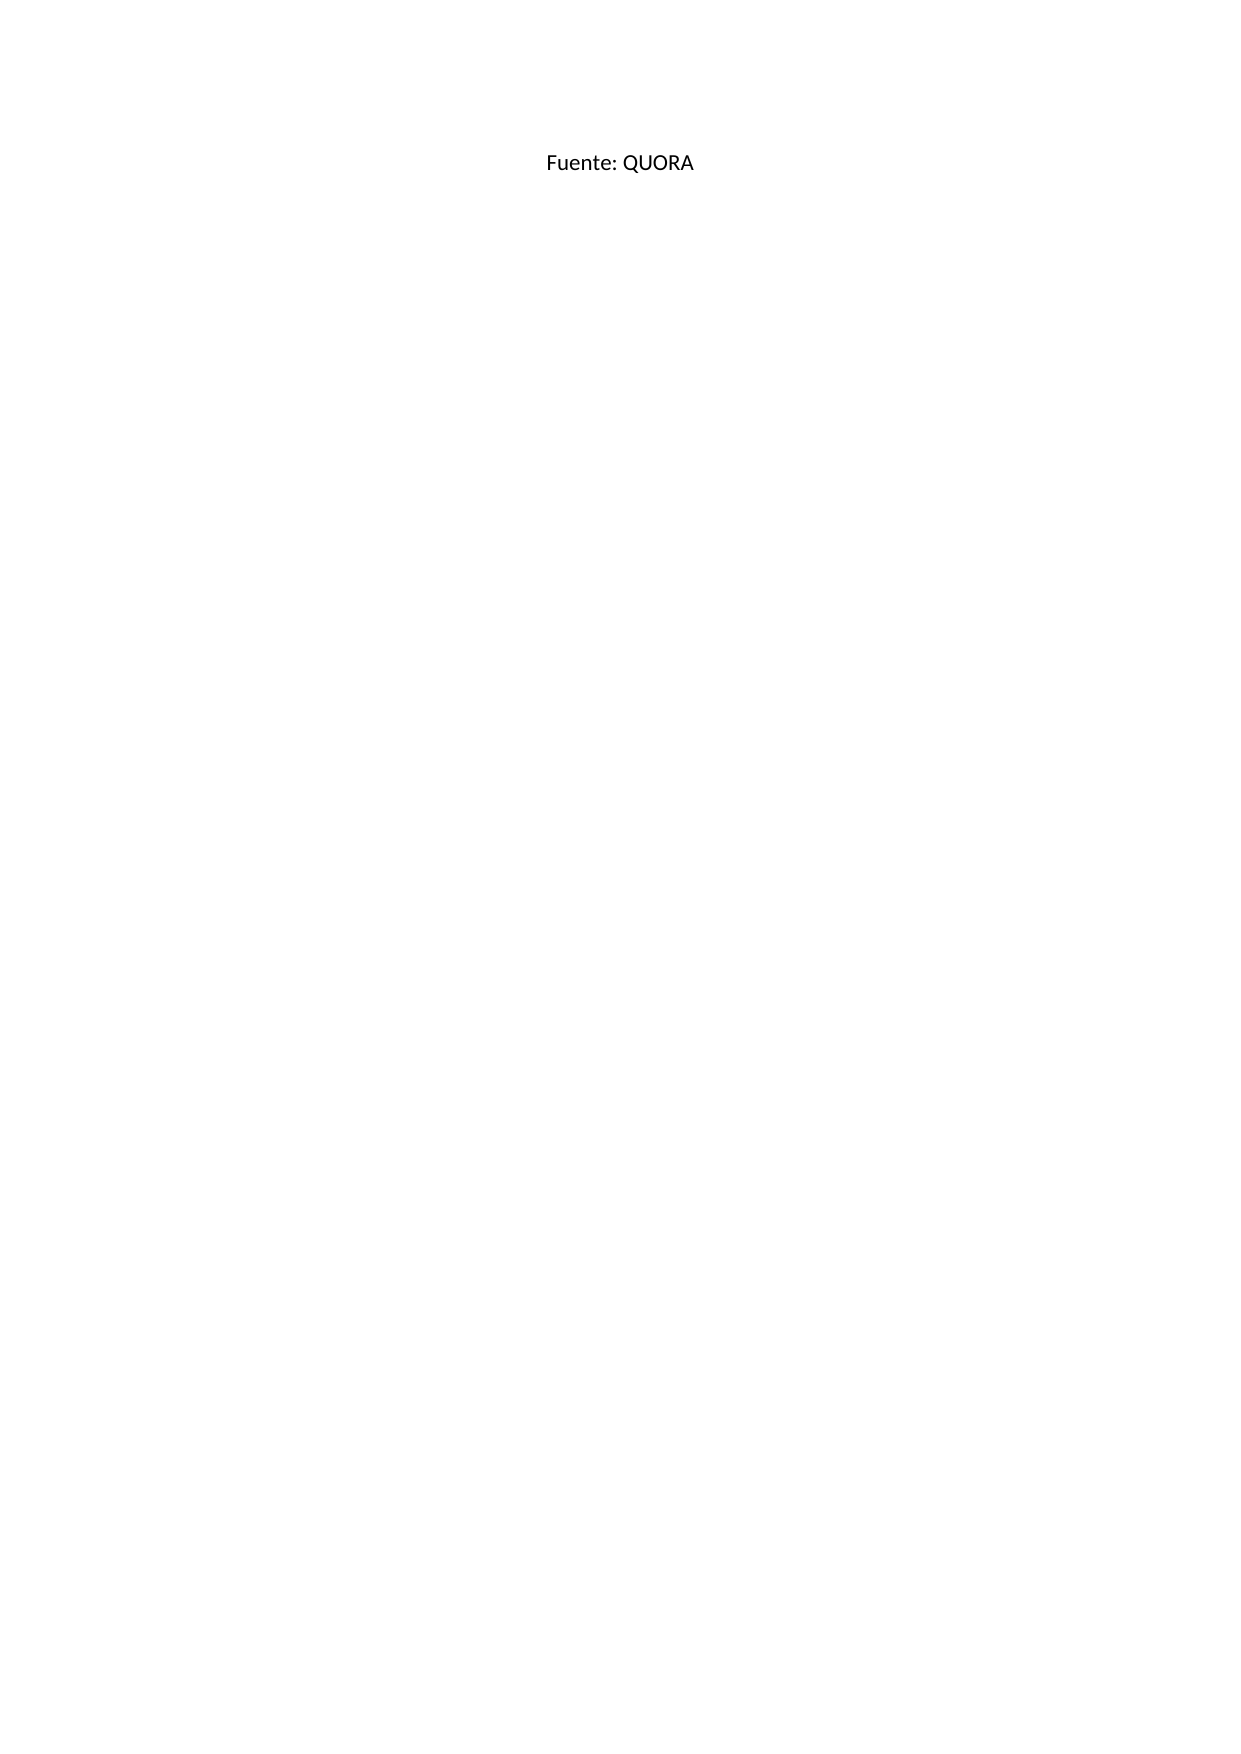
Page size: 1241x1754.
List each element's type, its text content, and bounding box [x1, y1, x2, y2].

text Fuente: QUORA [177, 148, 1063, 176]
